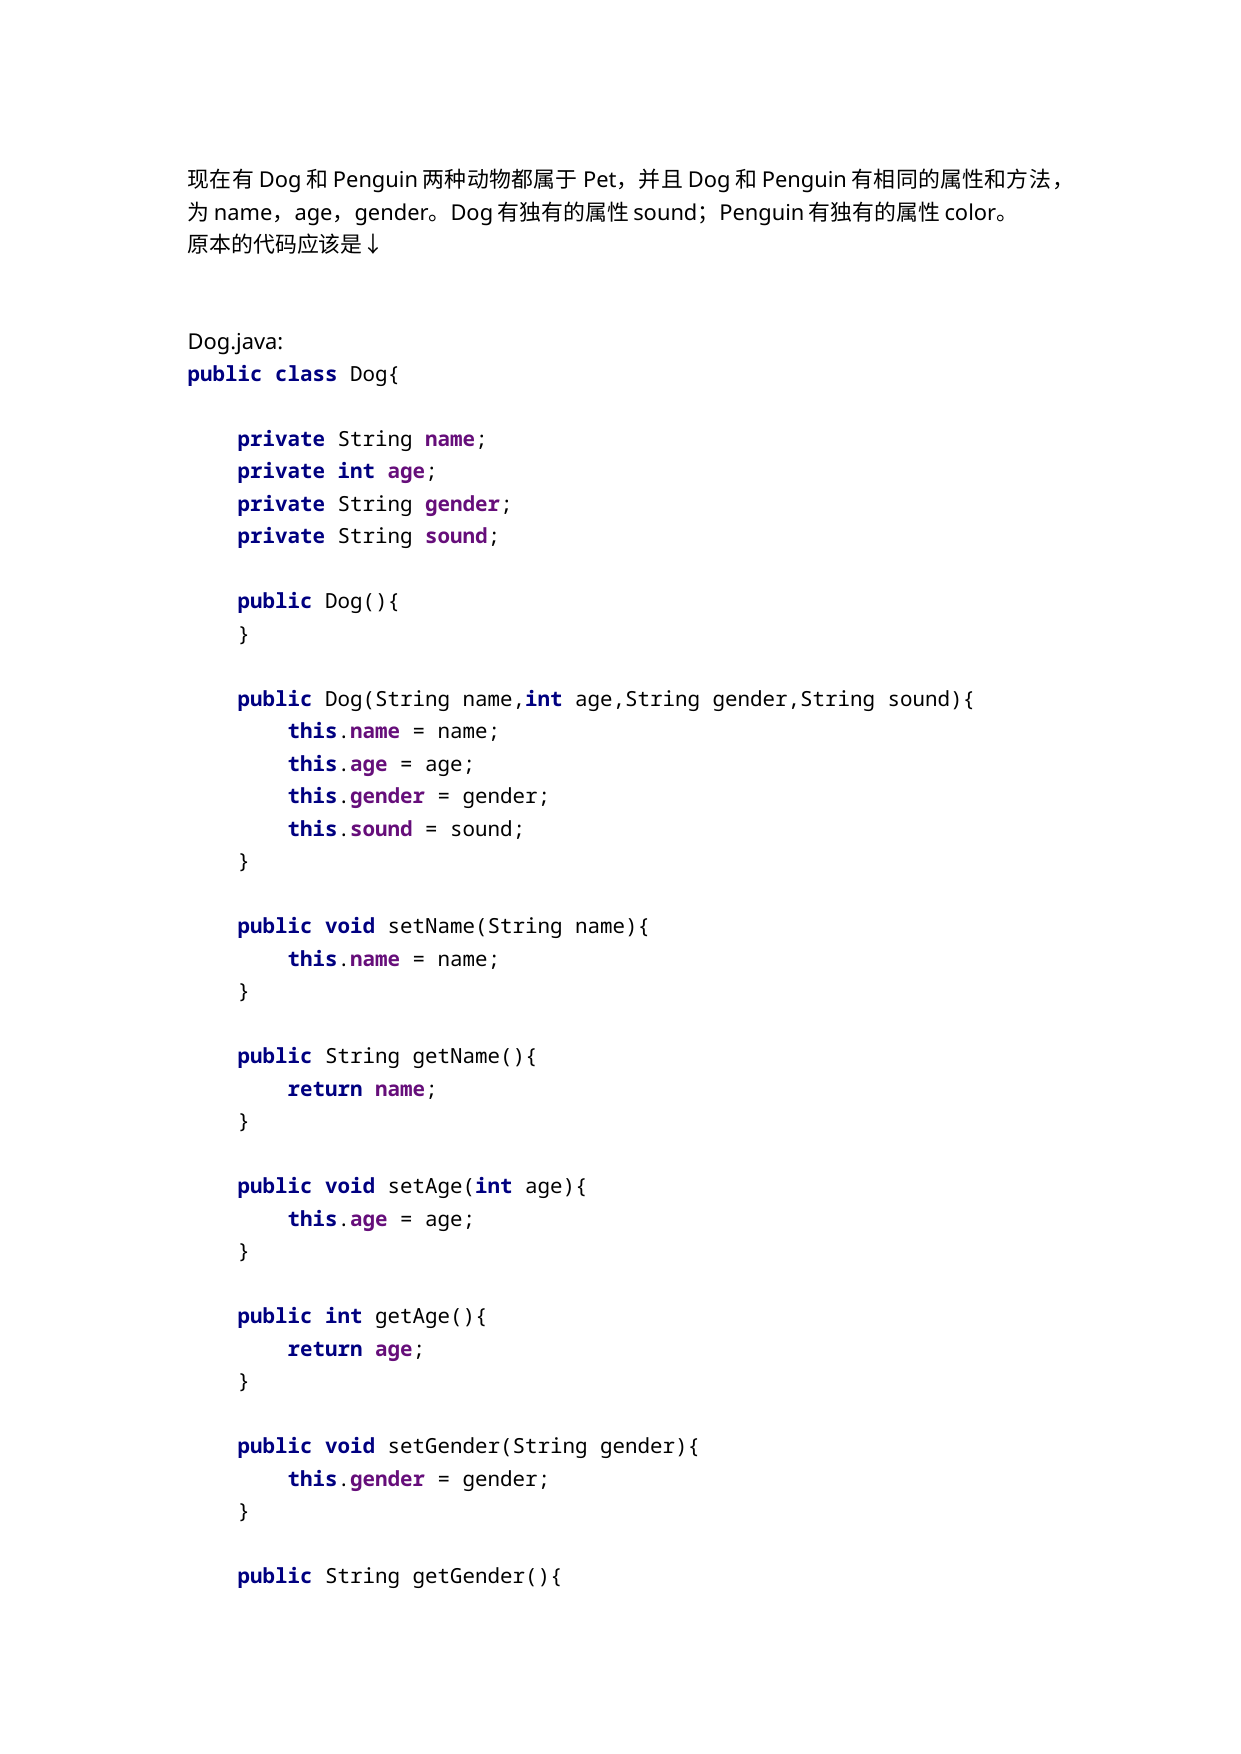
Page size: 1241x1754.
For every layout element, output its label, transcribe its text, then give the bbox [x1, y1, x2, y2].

text 现在有Dog和Penguin两种动物都属于Pet，并且Dog和Penguin有相同的属性和方法，为name，age，gender。Dog有独有的属性sound；Penguin有独有的属性color。 [187, 162, 1053, 227]
text 原本的代码应该是↓ [187, 227, 1053, 259]
text Dog.java: [187, 324, 1053, 357]
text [187, 357, 1053, 1592]
